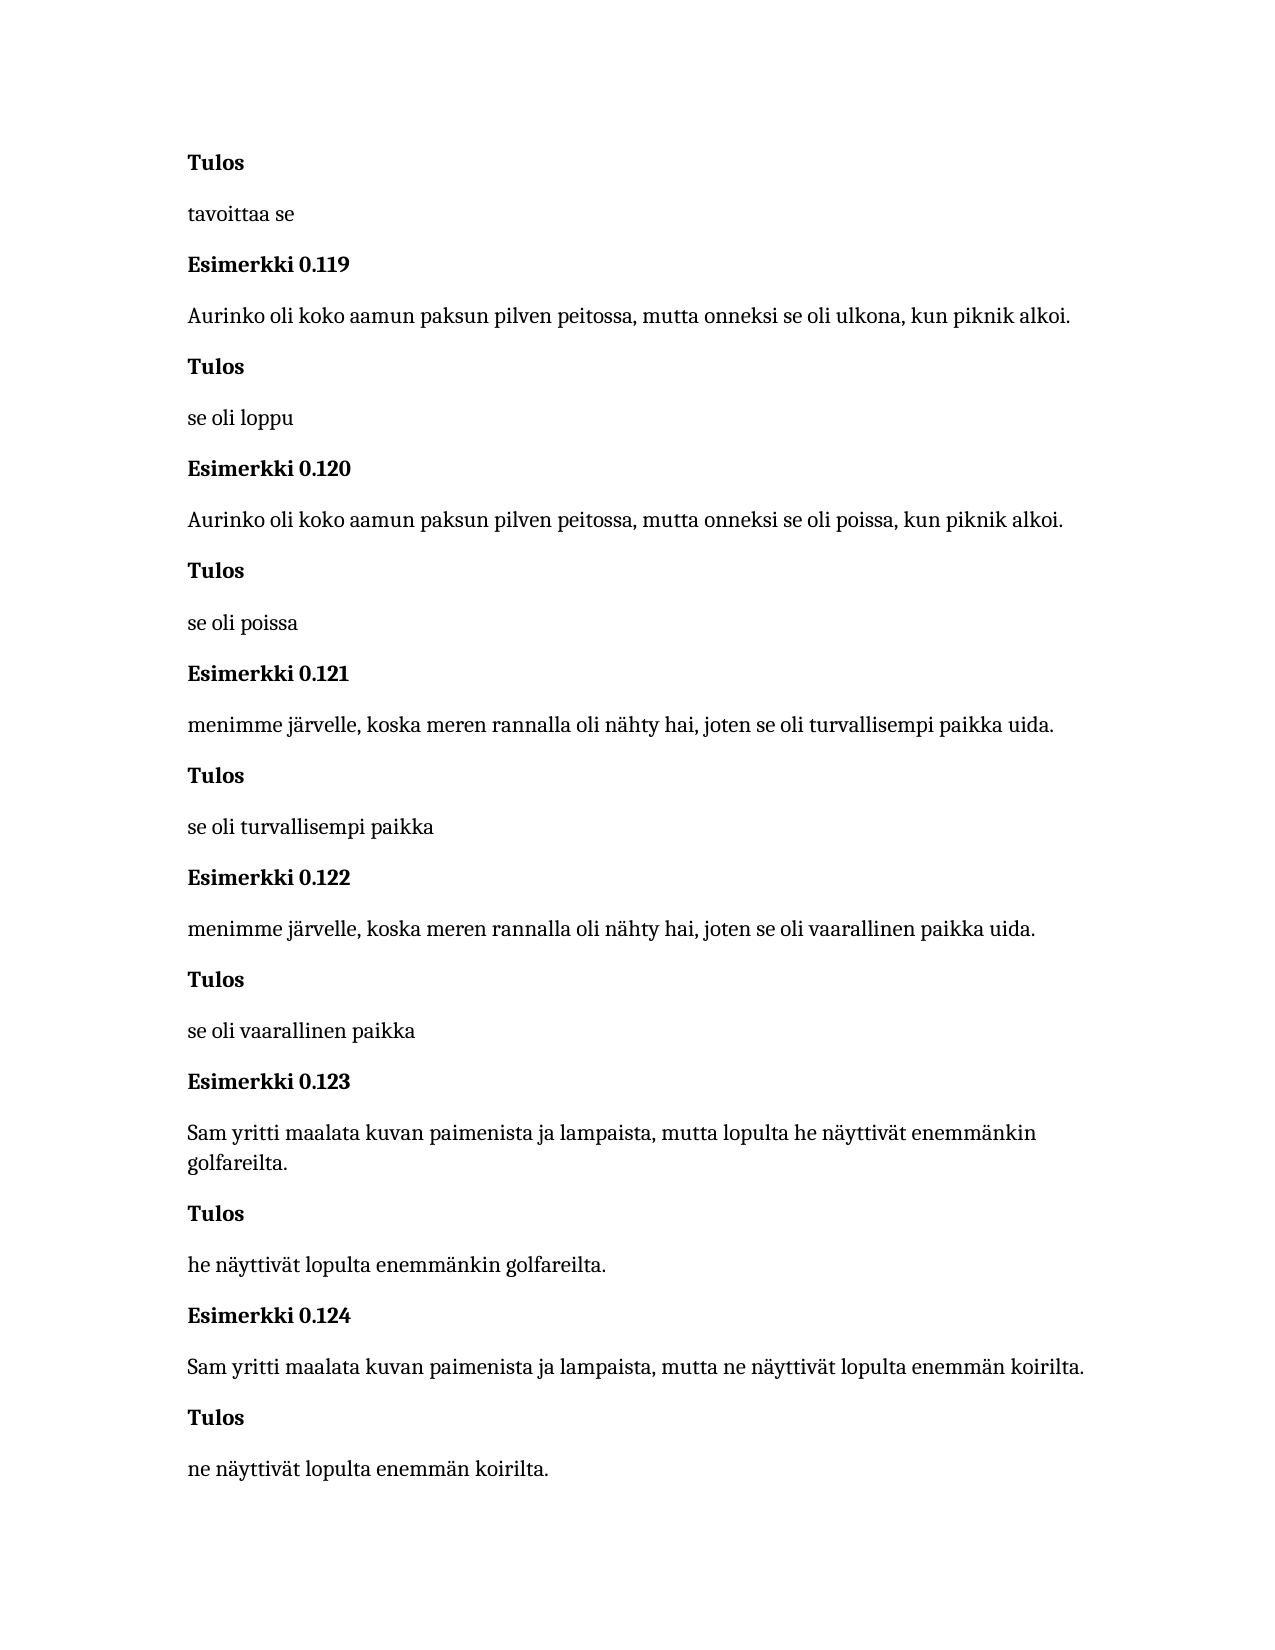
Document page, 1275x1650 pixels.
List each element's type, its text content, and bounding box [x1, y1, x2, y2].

text Esimerkki 0.119 [187, 252, 1087, 278]
text Tulos [187, 1405, 1087, 1432]
text tavoittaa se [187, 201, 1087, 227]
text Tulos [187, 354, 1087, 381]
text menimme järvelle, koska meren rannalla oli nähty hai, joten se oli turvallisempi paikka uida. [187, 711, 1087, 738]
text menimme järvelle, koska meren rannalla oli nähty hai, joten se oli vaarallinen paikka uida. [187, 916, 1087, 942]
text Esimerkki 0.124 [187, 1303, 1087, 1329]
text Tulos [187, 150, 1087, 176]
text Tulos [187, 762, 1087, 789]
text Esimerkki 0.120 [187, 456, 1087, 483]
text ne näyttivät lopulta enemmän koirilta. [187, 1456, 1087, 1483]
text Tulos [187, 967, 1087, 993]
text Tulos [187, 558, 1087, 585]
text se oli poissa [187, 609, 1087, 636]
text se oli vaarallinen paikka [187, 1018, 1087, 1044]
text Esimerkki 0.122 [187, 864, 1087, 891]
text Sam yritti maalata kuvan paimenista ja lampaista, mutta lopulta he näyttivät enemmänkin golfareilta. [187, 1120, 1087, 1176]
text Esimerkki 0.121 [187, 660, 1087, 687]
text se oli loppu [187, 405, 1087, 432]
text Tulos [187, 1201, 1087, 1227]
text se oli turvallisempi paikka [187, 813, 1087, 840]
text Aurinko oli koko aamun paksun pilven peitossa, mutta onneksi se oli ulkona, kun piknik alkoi. [187, 303, 1087, 329]
text Aurinko oli koko aamun paksun pilven peitossa, mutta onneksi se oli poissa, kun piknik alkoi. [187, 507, 1087, 534]
text Esimerkki 0.123 [187, 1069, 1087, 1095]
text he näyttivät lopulta enemmänkin golfareilta. [187, 1252, 1087, 1278]
text Sam yritti maalata kuvan paimenista ja lampaista, mutta ne näyttivät lopulta enemmän koirilta. [187, 1354, 1087, 1381]
